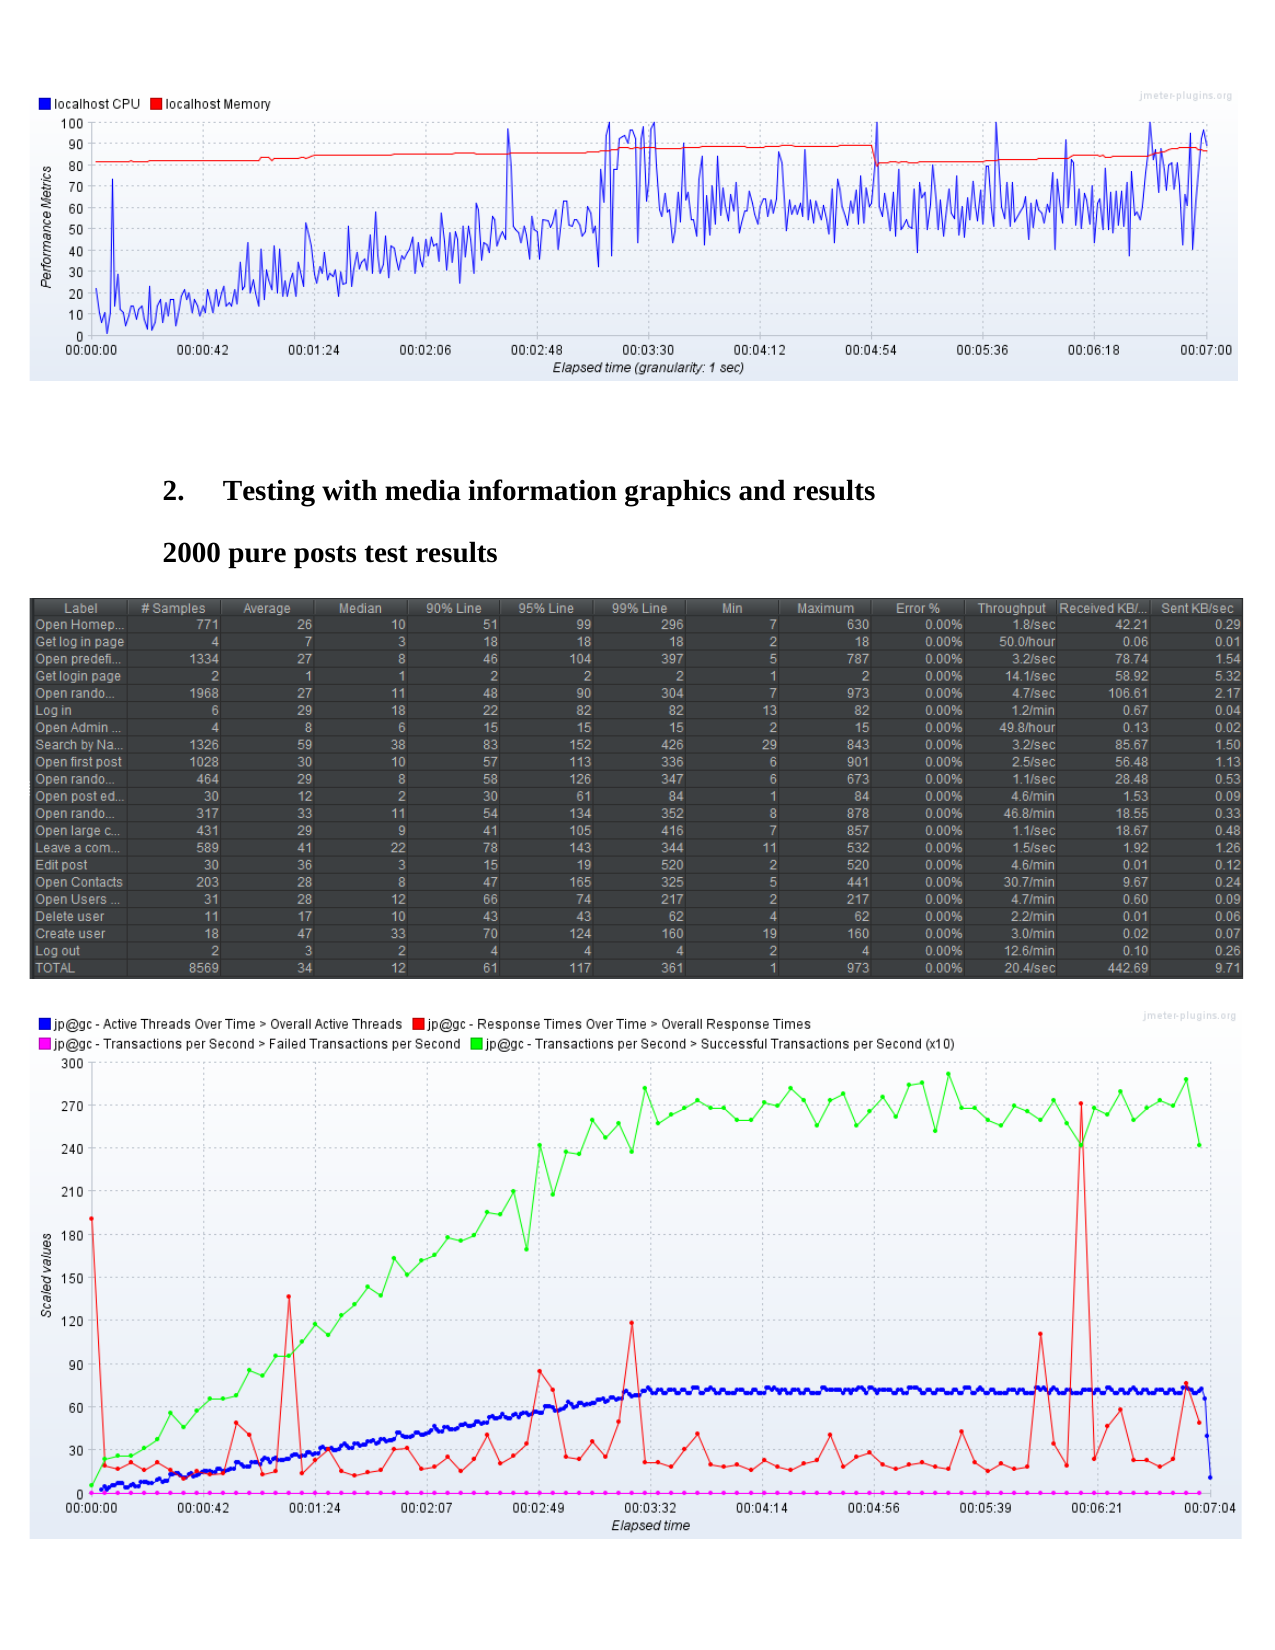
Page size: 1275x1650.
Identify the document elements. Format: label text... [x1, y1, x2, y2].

text 2000 pure posts test results [148, 536, 1186, 569]
picture [29, 88, 1238, 381]
picture [29, 1008, 1242, 1539]
picture [29, 598, 1244, 979]
list Testing with media information graphics and results [148, 473, 1186, 506]
